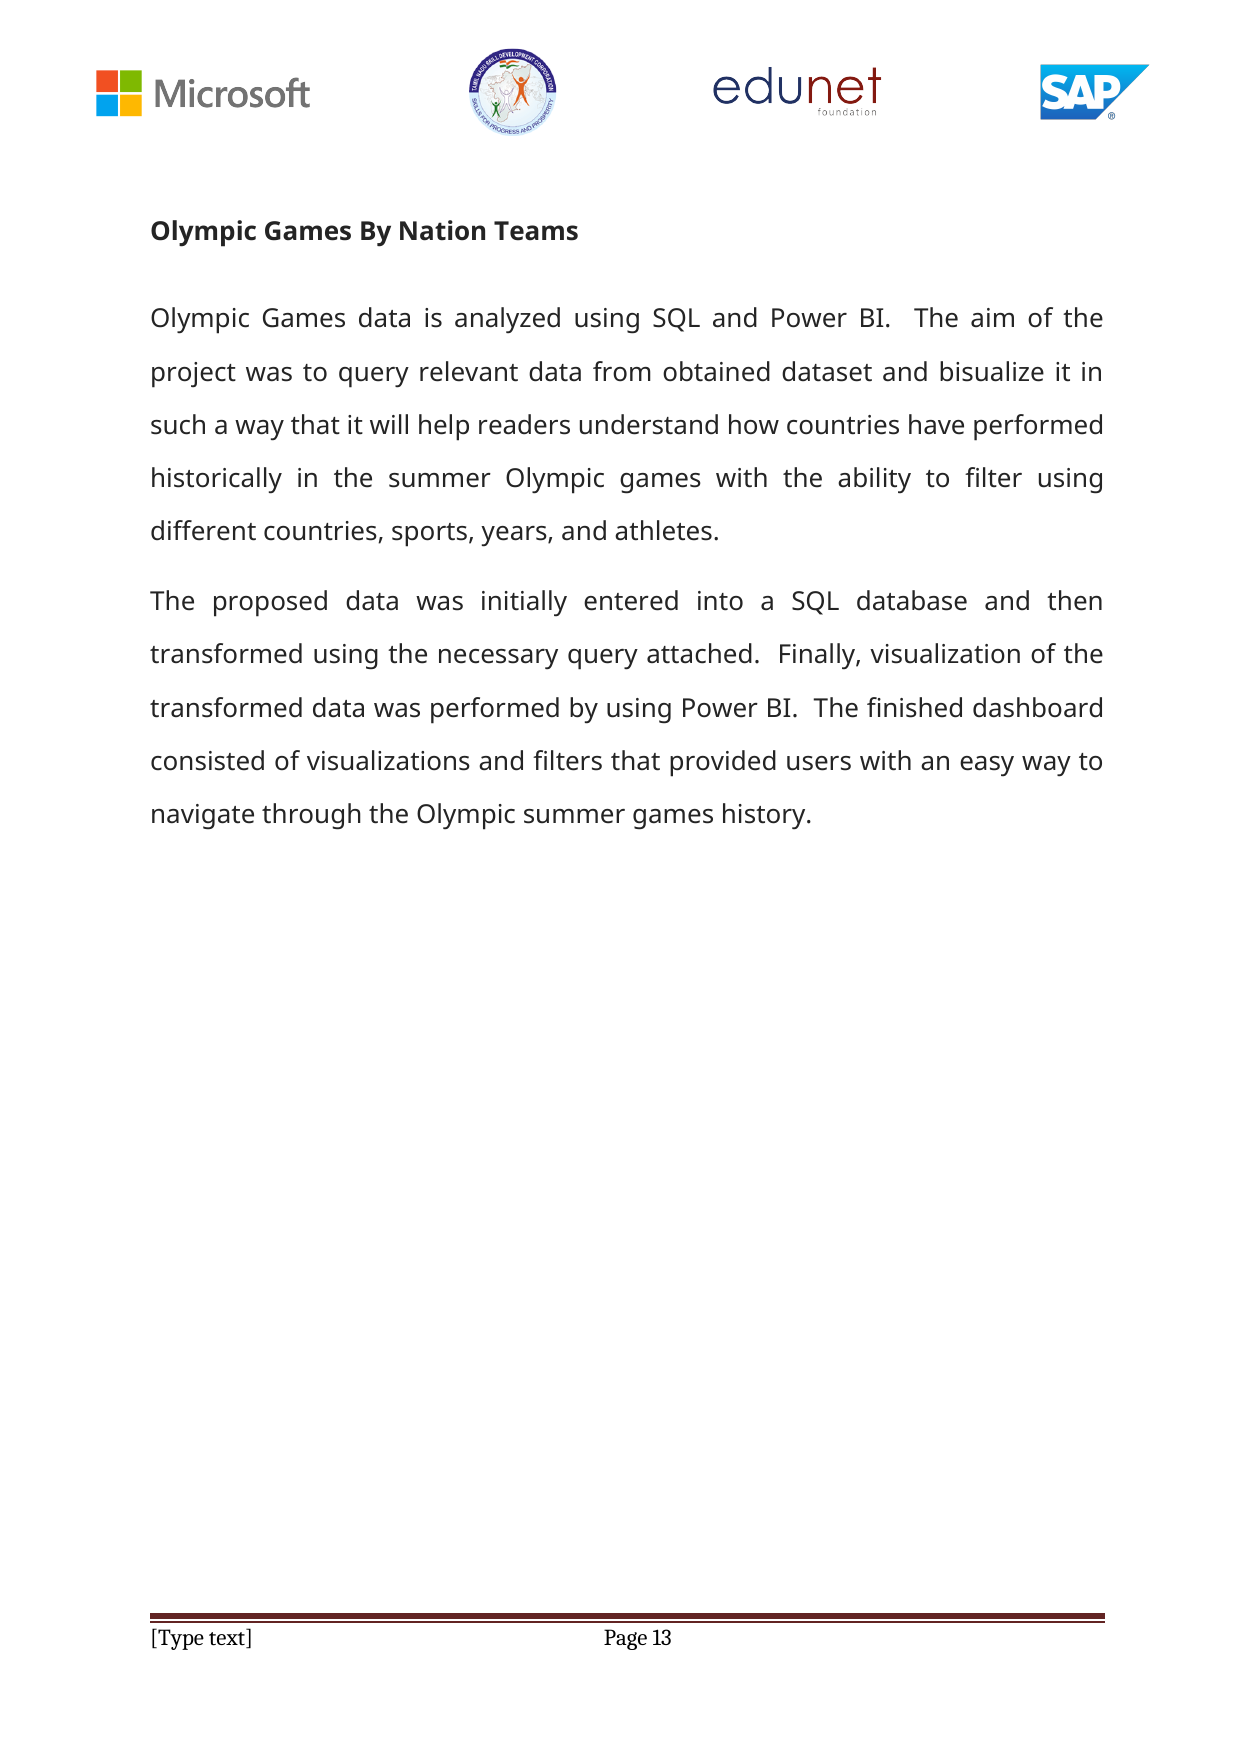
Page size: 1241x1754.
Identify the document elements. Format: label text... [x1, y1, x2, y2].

text Olympic Games data is analyzed using SQL and Power BI. The aim of the project was to query relevant data from obtained dataset and bisualize it in such a way that it will help readers understand how countries have performed historically in the summer Olympic games with the ability to filter using different countries, sports, years, and athletes. [150, 300, 1105, 548]
text The proposed data was initially entered into a SQL database and then transformed using the necessary query attached. Finally, visualization of the transformed data was performed by using Power BI. The finished dashboard consisted of visualizations and filters that provided users with an easy way to navigate through the Olympic summer games history. [150, 583, 1105, 831]
picture [1039, 63, 1151, 121]
picture [466, 45, 558, 137]
picture [91, 65, 316, 121]
picture [706, 60, 889, 122]
text Olympic Games By Nation Teams [150, 200, 1068, 250]
